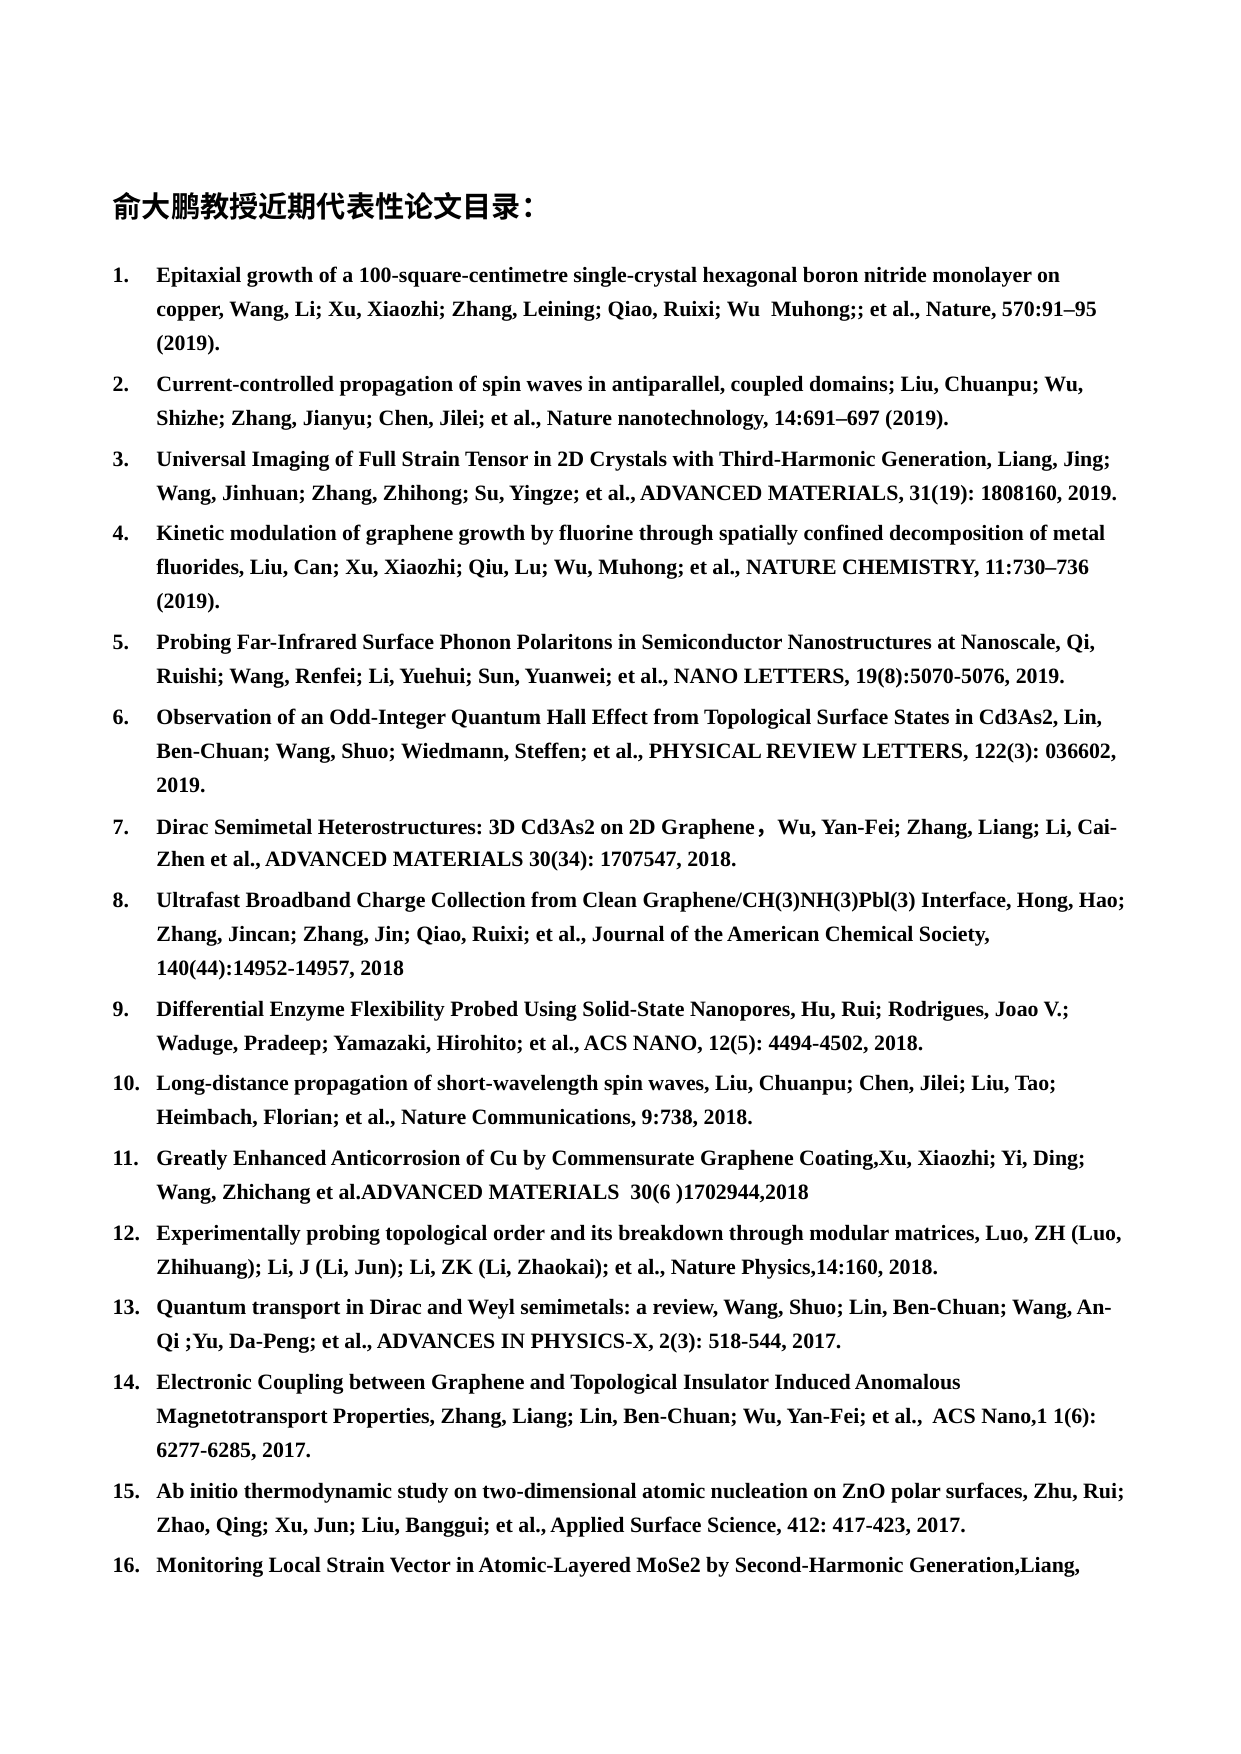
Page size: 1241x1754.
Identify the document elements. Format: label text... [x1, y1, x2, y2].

list Experimentally probing topological order and its breakdown through modular matrices, Luo, ZH (Luo, Zhihuang); Li, J (Li, Jun); Li, ZK (Li, Zhaokai); et al., Nature Physics,14:160, 2018. [112, 1215, 1128, 1283]
text 俞大鹏教授近期代表性论文目录： [112, 171, 1128, 238]
list Electronic Coupling between Graphene and Topological Insulator Induced Anomalous Magnetotransport Properties, Zhang, Liang; Lin, Ben-Chuan; Wu, Yan-Fei; et al., ACS Nano,1 1(6): 6277-6285, 2017. [112, 1365, 1128, 1467]
list Ab initio thermodynamic study on two-dimensional atomic nucleation on ZnO polar surfaces, Zhu, Rui; Zhao, Qing; Xu, Jun; Liu, Banggui; et al., Applied Surface Science, 412: 417-423, 2017. [112, 1473, 1128, 1541]
list Quantum transport in Dirac and Weyl semimetals: a review, Wang, Shuo; Lin, Ben-Chuan; Wang, An-Qi ;Yu, Da-Peng; et al., ADVANCES IN PHYSICS-X, 2(3): 518-544, 2017. [112, 1290, 1128, 1358]
list Current-controlled propagation of spin waves in antiparallel, coupled domains; Liu, Chuanpu; Wu, Shizhe; Zhang, Jianyu; Chen, Jilei; et al., Nature nanotechnology, 14:691–697 (2019). [112, 367, 1128, 434]
list Ultrafast Broadband Charge Collection from Clean Graphene/CH(3)NH(3)Pbl(3) Interface, Hong, Hao; Zhang, Jincan; Zhang, Jin; Qiao, Ruixi; et al., Journal of the American Chemical Society, 140(44):14952-14957, 2018 [112, 883, 1128, 984]
list Long-distance propagation of short-wavelength spin waves, Liu, Chuanpu; Chen, Jilei; Liu, Tao; Heimbach, Florian; et al., Nature Communications, 9:738, 2018. [112, 1066, 1128, 1134]
list Greatly Enhanced Anticorrosion of Cu by Commensurate Graphene Coating,Xu, Xiaozhi; Yi, Ding; Wang, Zhichang et al.ADVANCED MATERIALS 30(6 )1702944,2018 [112, 1141, 1128, 1208]
list Universal Imaging of Full Strain Tensor in 2D Crystals with Third-Harmonic Generation, Liang, Jing; Wang, Jinhuan; Zhang, Zhihong; Su, Yingze; et al., ADVANCED MATERIALS, 31(19): 1808160, 2019. [112, 441, 1128, 509]
list Observation of an Odd-Integer Quantum Hall Effect from Topological Surface States in Cd3As2, Lin, Ben-Chuan; Wang, Shuo; Wiedmann, Steffen; et al., PHYSICAL REVIEW LETTERS, 122(3): 036602, 2019. [112, 699, 1128, 801]
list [112, 1548, 1128, 1582]
list Dirac Semimetal Heterostructures: 3D Cd3As2 on 2D Graphene，Wu, Yan-Fei; Zhang, Liang; Li, Cai-Zhen et al., ADVANCED MATERIALS 30(34): 1707547, 2018. [112, 808, 1128, 876]
list Probing Far-Infrared Surface Phonon Polaritons in Semiconductor Nanostructures at Nanoscale, Qi, Ruishi; Wang, Renfei; Li, Yuehui; Sun, Yuanwei; et al., NANO LETTERS, 19(8):5070-5076, 2019. [112, 624, 1128, 692]
list Differential Enzyme Flexibility Probed Using Solid-State Nanopores, Hu, Rui; Rodrigues, Joao V.; Waduge, Pradeep; Yamazaki, Hirohito; et al., ACS NANO, 12(5): 4494-4502, 2018. [112, 991, 1128, 1059]
list Kinetic modulation of graphene growth by fluorine through spatially confined decomposition of metal fluorides, Liu, Can; Xu, Xiaozhi; Qiu, Lu; Wu, Muhong; et al., NATURE CHEMISTRY, 11:730–736 (2019). [112, 516, 1128, 618]
list Epitaxial growth of a 100-square-centimetre single-crystal hexagonal boron nitride monolayer on copper, Wang, Li; Xu, Xiaozhi; Zhang, Leining; Qiao, Ruixi; Wu Muhong;; et al., Nature, 570:91–95 (2019). [112, 258, 1128, 360]
